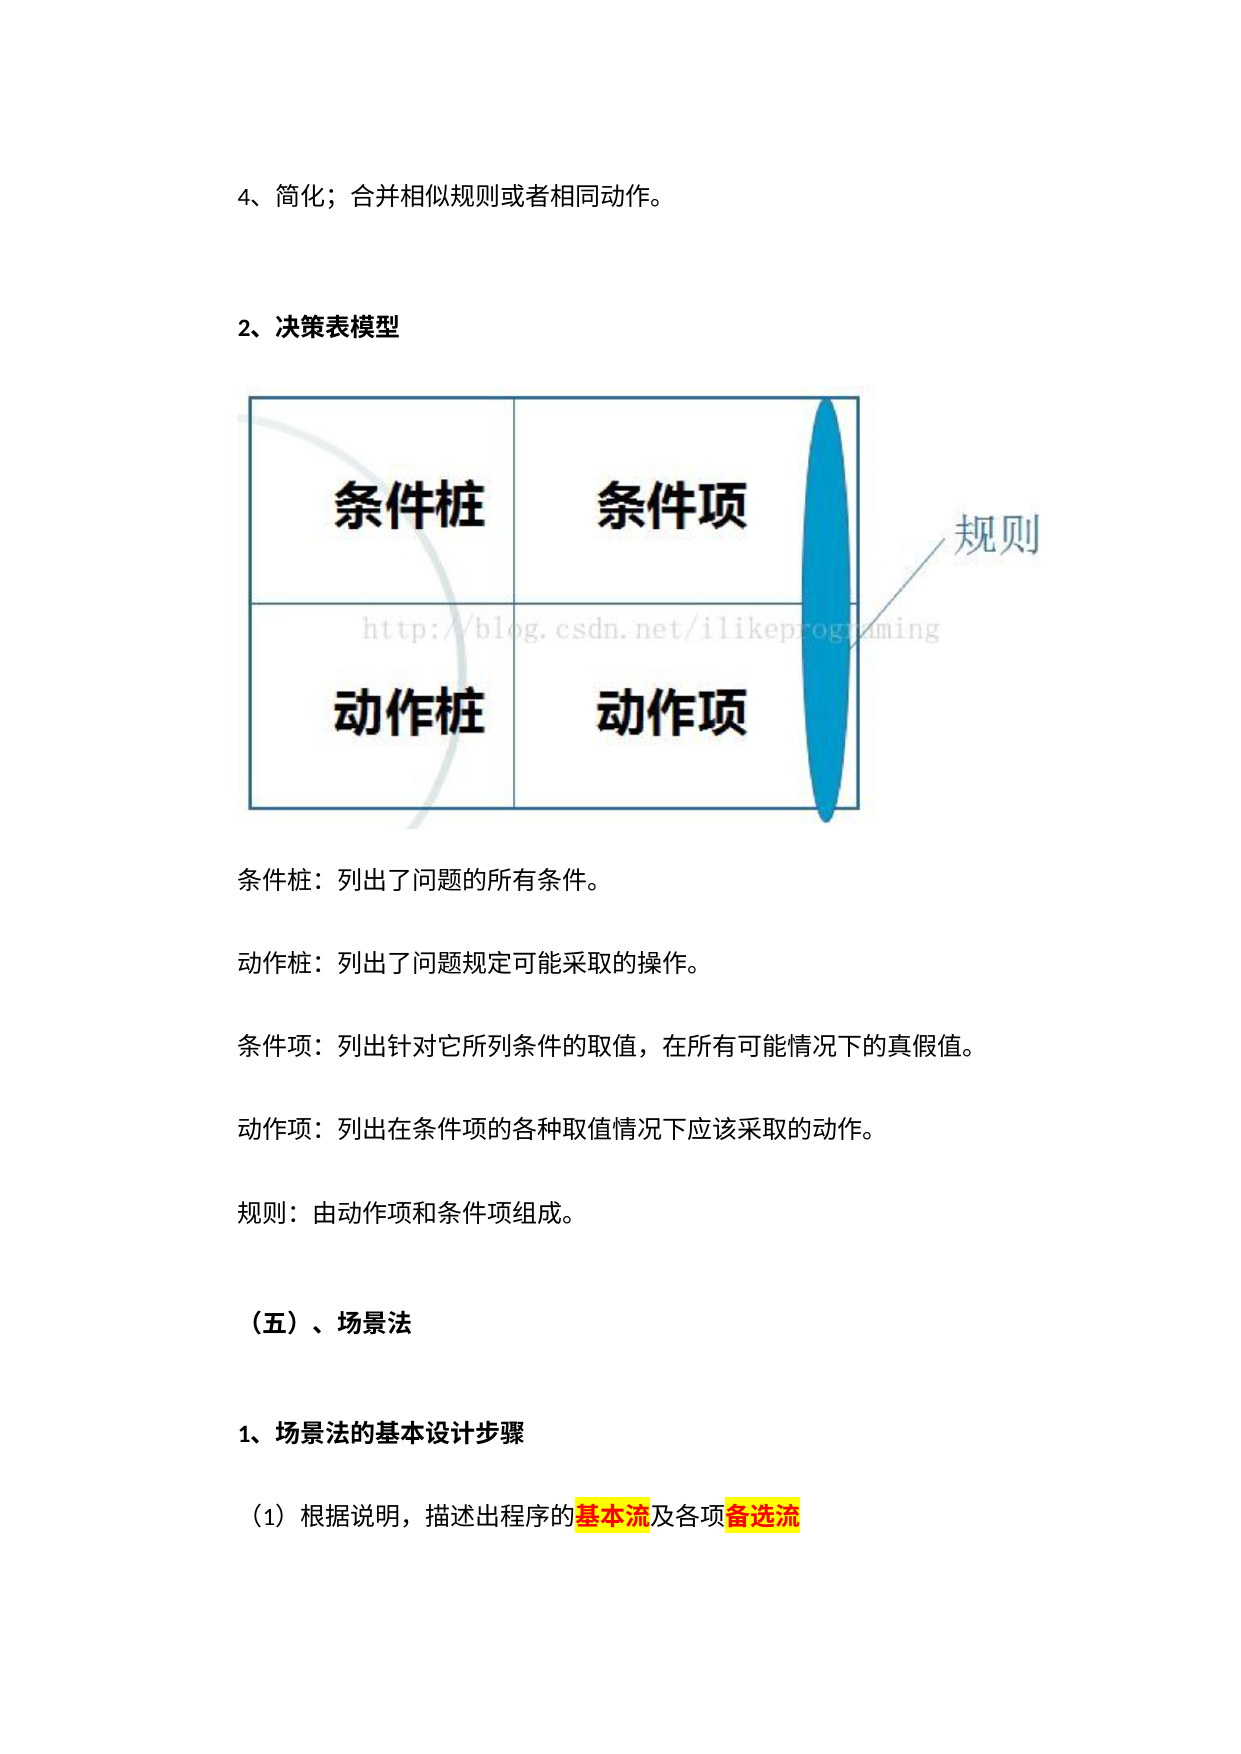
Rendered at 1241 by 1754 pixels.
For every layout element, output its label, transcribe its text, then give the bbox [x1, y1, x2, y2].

picture [237, 376, 1046, 829]
text 4、简化；合并相似规则或者相同动作。 [187, 162, 1053, 227]
text 动作桩：列出了问题规定可能采取的操作。 [187, 929, 1053, 994]
text 动作项：列出在条件项的各种取值情况下应该采取的动作。 [187, 1096, 1053, 1161]
text 2、决策表模型 [187, 293, 1053, 358]
text 条件项：列出针对它所列条件的取值，在所有可能情况下的真假值。 [187, 1012, 1053, 1077]
subtitle （五）、场景法 [187, 1289, 1053, 1354]
text 条件桩：列出了问题的所有条件。 [187, 846, 1053, 911]
text （1）根据说明，描述出程序的基本流及各项备选流 [187, 1482, 1053, 1547]
text 1、场景法的基本设计步骤 [187, 1399, 1053, 1464]
text 规则：由动作项和条件项组成。 [187, 1179, 1053, 1244]
